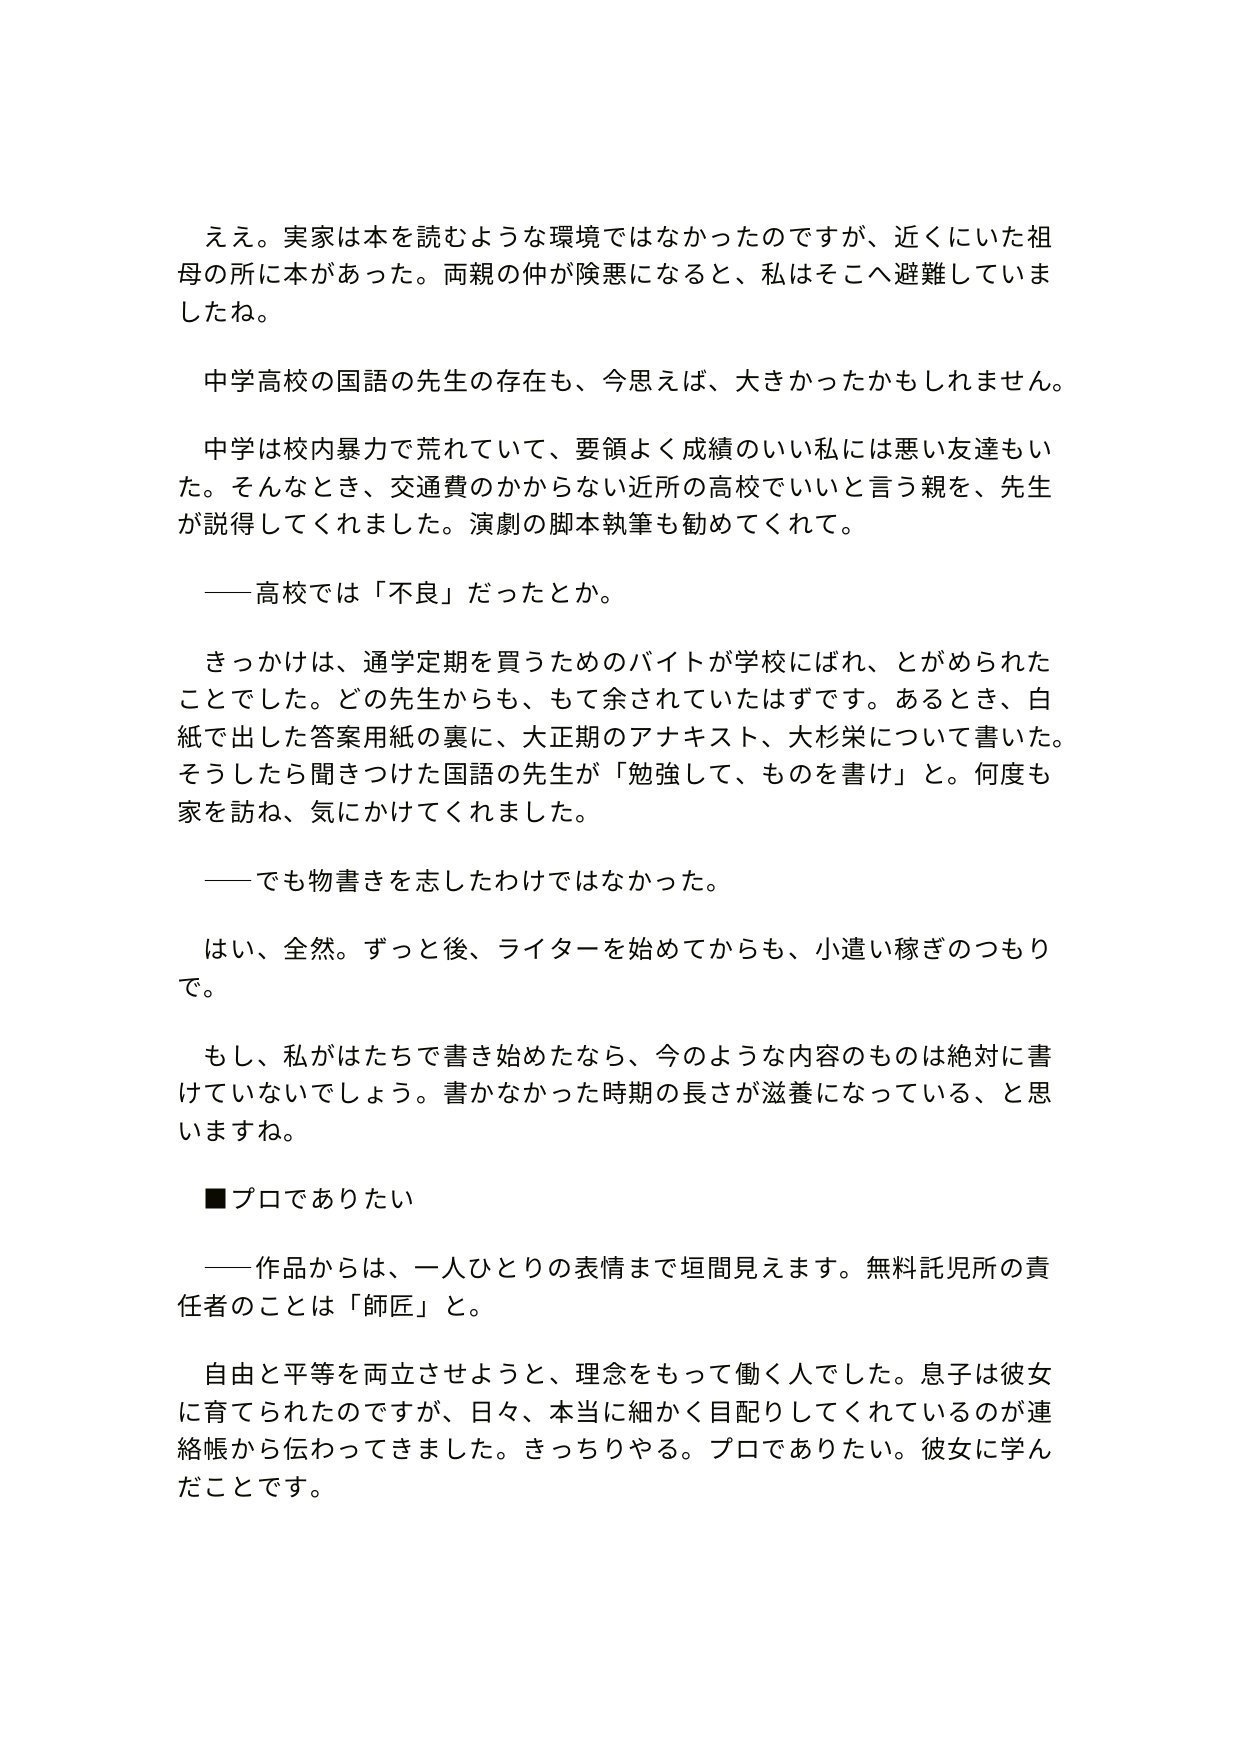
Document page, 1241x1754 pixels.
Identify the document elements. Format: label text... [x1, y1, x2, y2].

text もし、私がはたちで書き始めたなら、今のような内容のものは絶対に書けていないでしょう。書かなかった時期の長さが滋養になっている、と思いますね。 [177, 1036, 1063, 1148]
text 中学は校内暴力で荒れていて、要領よく成績のいい私には悪い友達もいた。そんなとき、交通費のかからない近所の高校でいいと言う親を、先生が説得してくれました。演劇の脚本執筆も勧めてくれて。 [177, 429, 1063, 542]
text ――でも物書きを志したわけではなかった。 [177, 861, 1063, 898]
text はい、全然。ずっと後、ライターを始めてからも、小遣い稼ぎのつもりで。 [177, 929, 1063, 1004]
text ――作品からは、一人ひとりの表情まで垣間見えます。無料託児所の責任者のことは「師匠」と。 [177, 1248, 1063, 1323]
text 中学高校の国語の先生の存在も、今思えば、大きかったかもしれません。 [177, 361, 1063, 398]
text ええ。実家は本を読むような環境ではなかったのですが、近くにいた祖母の所に本があった。両親の仲が険悪になると、私はそこへ避難していましたね。 [177, 217, 1063, 329]
text ■プロでありたい [177, 1179, 1063, 1217]
text 自由と平等を両立させようと、理念をもって働く人でした。息子は彼女に育てられたのですが、日々、本当に細かく目配りしてくれているのが連絡帳から伝わってきました。きっちりやる。プロでありたい。彼女に学んだことです。 [177, 1354, 1063, 1504]
text ――高校では「不良」だったとか。 [177, 573, 1063, 611]
text きっかけは、通学定期を買うためのバイトが学校にばれ、とがめられたことでした。どの先生からも、もて余されていたはずです。あるとき、白紙で出した答案用紙の裏に、大正期のアナキスト、大杉栄について書いた。そうしたら聞きつけた国語の先生が「勉強して、ものを書け」と。何度も家を訪ね、気にかけてくれました。 [177, 642, 1063, 829]
